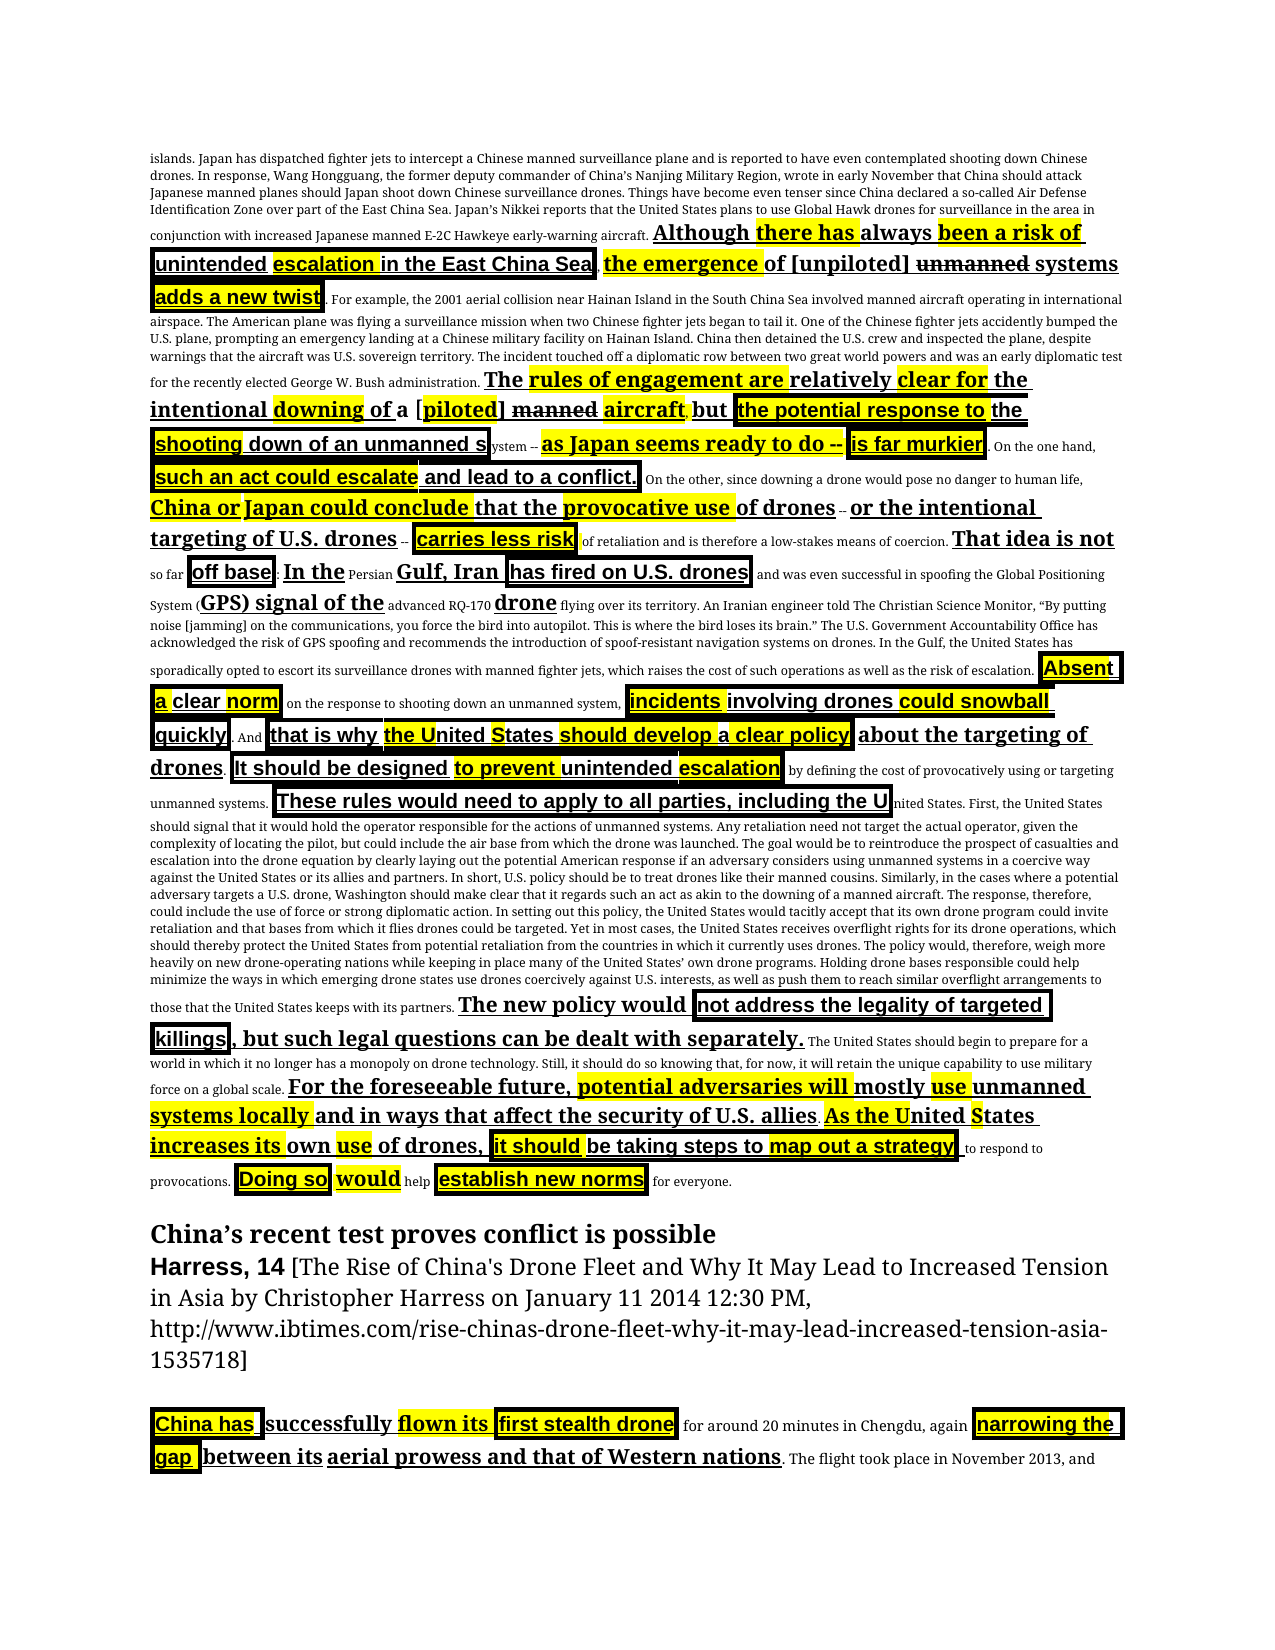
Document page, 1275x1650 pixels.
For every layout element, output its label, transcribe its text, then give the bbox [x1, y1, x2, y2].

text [150, 150, 1125, 1196]
subtitle China’s recent test proves conflict is possible [150, 1217, 1125, 1251]
text Harress, 14 [The Rise of China's Drone Fleet and Why It May Lead to Increased Tension in Asia by Christopher Harress on January 11 2014 12:30 PM, http://www.ibtimes.com/rise-chinas-drone-fleet-why-it-may-lead-increased-tension-asia-1535718] [150, 1251, 1125, 1376]
